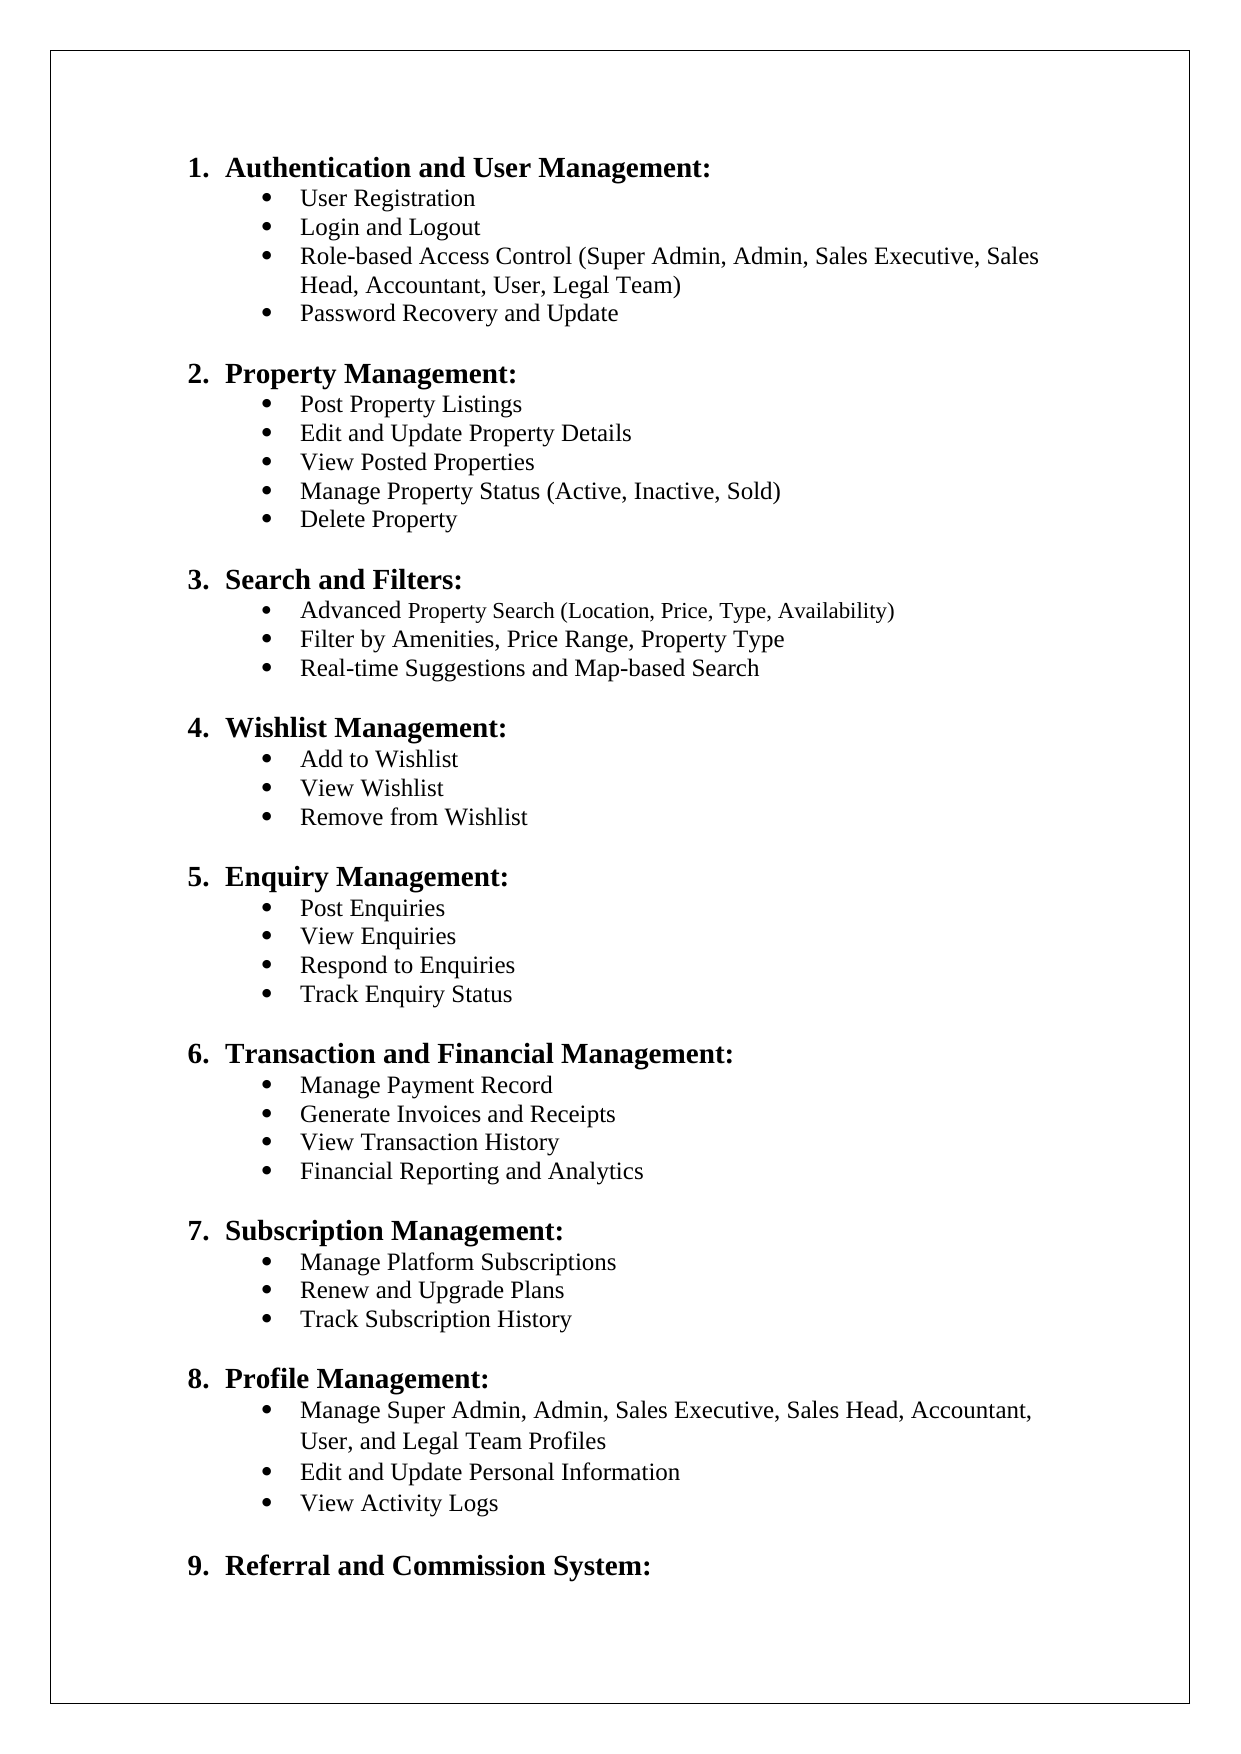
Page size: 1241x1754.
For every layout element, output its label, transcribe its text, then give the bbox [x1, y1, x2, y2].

list User Registration [262, 183, 1090, 212]
list View Activity Logs [262, 1488, 1090, 1517]
list Transaction and Financial Management: [187, 1036, 1090, 1070]
list Post Enquiries [262, 893, 1090, 921]
list Financial Reporting and Analytics [262, 1156, 1090, 1213]
list Renew and Upgrade Plans [262, 1275, 1090, 1304]
list Respond to Enquiries [262, 950, 1090, 979]
list Post Property Listings [262, 389, 1090, 418]
list Delete Property [262, 504, 1090, 533]
list Advanced Property Search (Location, Price, Type, Availability) [262, 596, 1090, 624]
list Track Subscription History [262, 1304, 1090, 1333]
list Manage Platform Subscriptions [262, 1247, 1090, 1275]
list Generate Invoices and Receipts [262, 1099, 1090, 1127]
list Add to Wishlist [262, 744, 1090, 773]
list Search and Filters: [187, 562, 1090, 596]
list Manage Property Status (Active, Inactive, Sold) [262, 476, 1090, 504]
list Property Management: [187, 356, 1090, 389]
list Real-time Suggestions and Map-based Search [262, 653, 1090, 682]
list Remove from Wishlist [262, 802, 1090, 830]
list Filter by Amenities, Price Range, Property Type [262, 624, 1090, 653]
list Manage Payment Record [262, 1070, 1090, 1099]
list Profile Management: [187, 1362, 1090, 1395]
list Wishlist Management: [187, 711, 1090, 744]
list Login and Logout [262, 212, 1090, 241]
list Referral and Commission System: [187, 1548, 1090, 1582]
list Authentication and User Management: [187, 150, 1090, 183]
list Edit and Update Property Details [262, 418, 1090, 447]
list Manage Super Admin, Admin, Sales Executive, Sales Head, Accountant, User, and Legal Team Profiles [262, 1395, 1090, 1455]
list Subscription Management: [187, 1213, 1090, 1247]
list Password Recovery and Update [262, 298, 1090, 327]
list View Posted Properties [262, 447, 1090, 476]
list Edit and Update Personal Information [262, 1457, 1090, 1486]
list Role-based Access Control (Super Admin, Admin, Sales Executive, Sales Head, Accountant, User, Legal Team) [262, 241, 1090, 298]
list View Wishlist [262, 773, 1090, 802]
list View Transaction History [262, 1127, 1090, 1156]
list View Enquiries [262, 921, 1090, 950]
list Track Enquiry Status [262, 979, 1090, 1008]
list Enquiry Management: [187, 859, 1090, 893]
